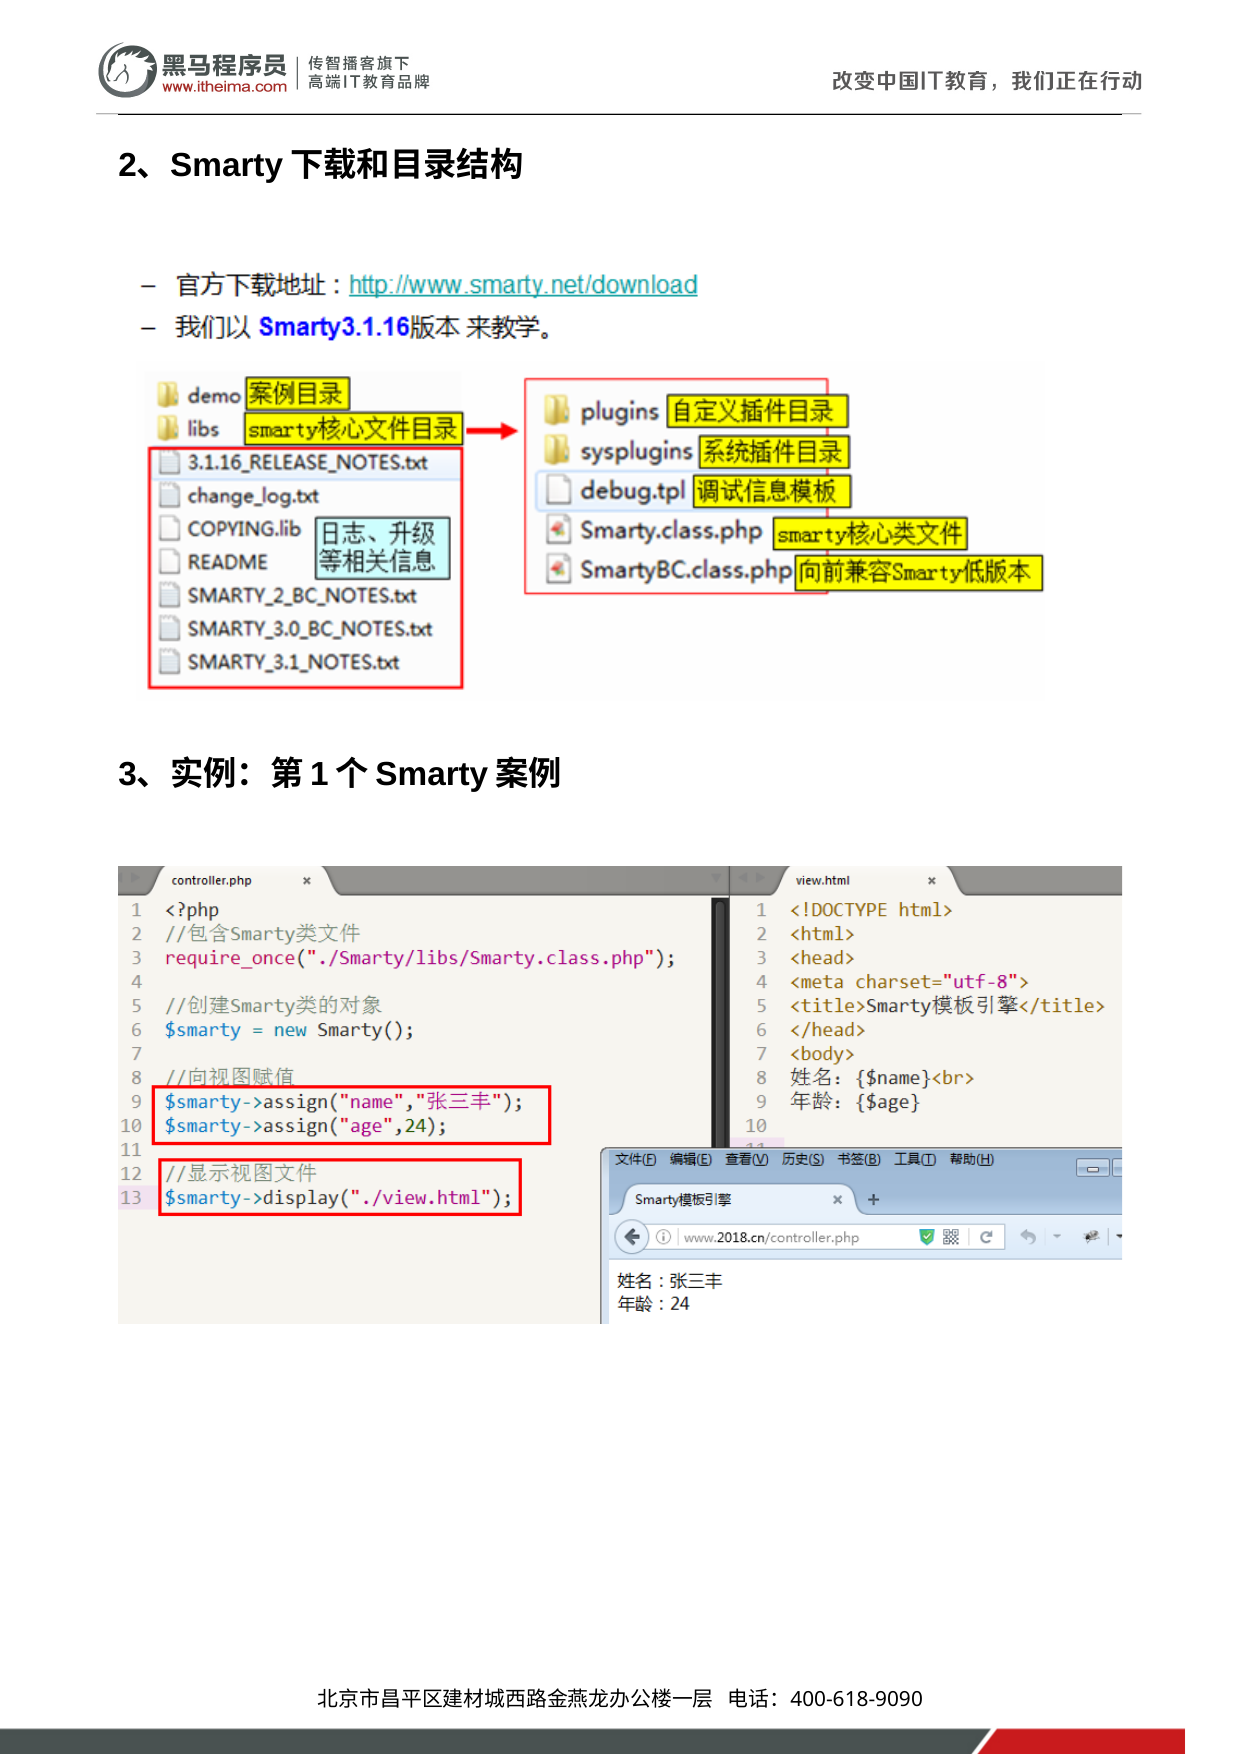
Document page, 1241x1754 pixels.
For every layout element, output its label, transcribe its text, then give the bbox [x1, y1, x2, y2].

subtitle 2、Smarty下载和目录结构 [118, 129, 1122, 194]
subtitle 3、实例：第1个Smarty案例 [118, 739, 1122, 804]
picture [118, 866, 1123, 1324]
picture [0, 1669, 1186, 1754]
picture [118, 256, 1084, 701]
picture [0, 0, 1241, 122]
